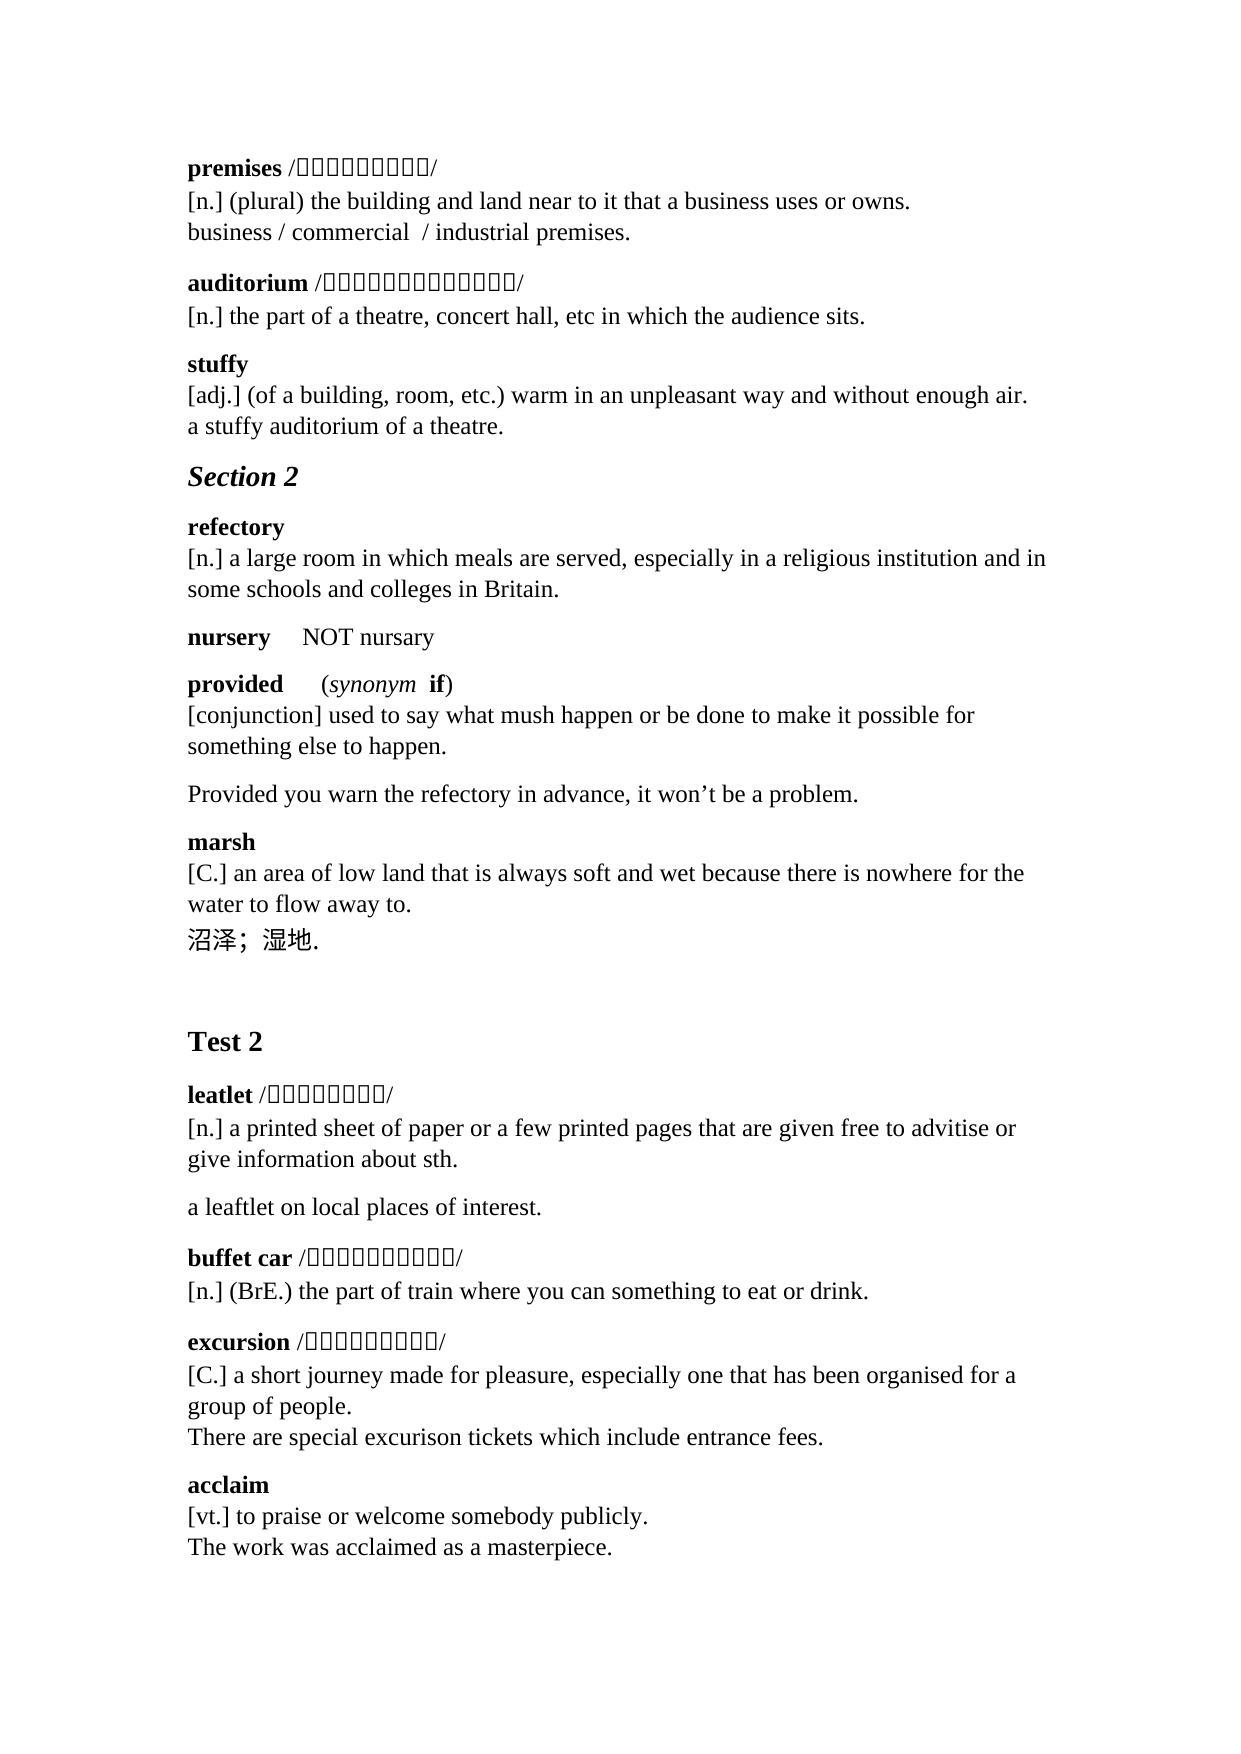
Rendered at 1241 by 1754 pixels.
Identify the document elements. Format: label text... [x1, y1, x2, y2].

text leatlet // [n.] a printed sheet of paper or a few printed pages that are given free to advitise or give information about sth. [187, 1077, 1053, 1173]
text refectory [n.] a large room in which meals are served, especially in a religious institution and in some schools and colleges in Britain. [187, 512, 1053, 603]
text stuffy [adj.] (of a building, room, etc.) warm in an unpleasant way and without enough air. a stuffy auditorium of a theatre. [187, 349, 1053, 440]
text Section 2 [187, 459, 1053, 492]
text Provided you warn the refectory in advance, it won’t be a problem. [187, 779, 1053, 808]
text buffet car // [n.] (BrE.) the part of train where you can something to eat or drink. [187, 1239, 1053, 1304]
text Test 2 [187, 1024, 1053, 1057]
text premises // [n.] (plural) the building and land near to it that a business uses or owns. business / commercial / industrial premises. [187, 150, 1053, 246]
text provided (synonym if) [conjunction] used to say what mush happen or be done to make it possible for something else to happen. [187, 669, 1053, 760]
text acclaim [vt.] to praise or welcome somebody publicly. The work was acclaimed as a masterpiece. [187, 1470, 1053, 1561]
text a leaftlet on local places of interest. [187, 1192, 1053, 1221]
text marsh [C.] an area of low land that is always soft and wet because there is nowhere for the water to flow away to. 沼泽；湿地. [187, 827, 1053, 957]
text nursery NOT nursary [187, 622, 1053, 650]
text excursion // [C.] a short journey made for pleasure, especially one that has been organised for a group of people. There are special excurison tickets which include entrance fees. [187, 1323, 1053, 1451]
text auditorium // [n.] the part of a theatre, concert hall, etc in which the audience sits. [187, 265, 1053, 330]
